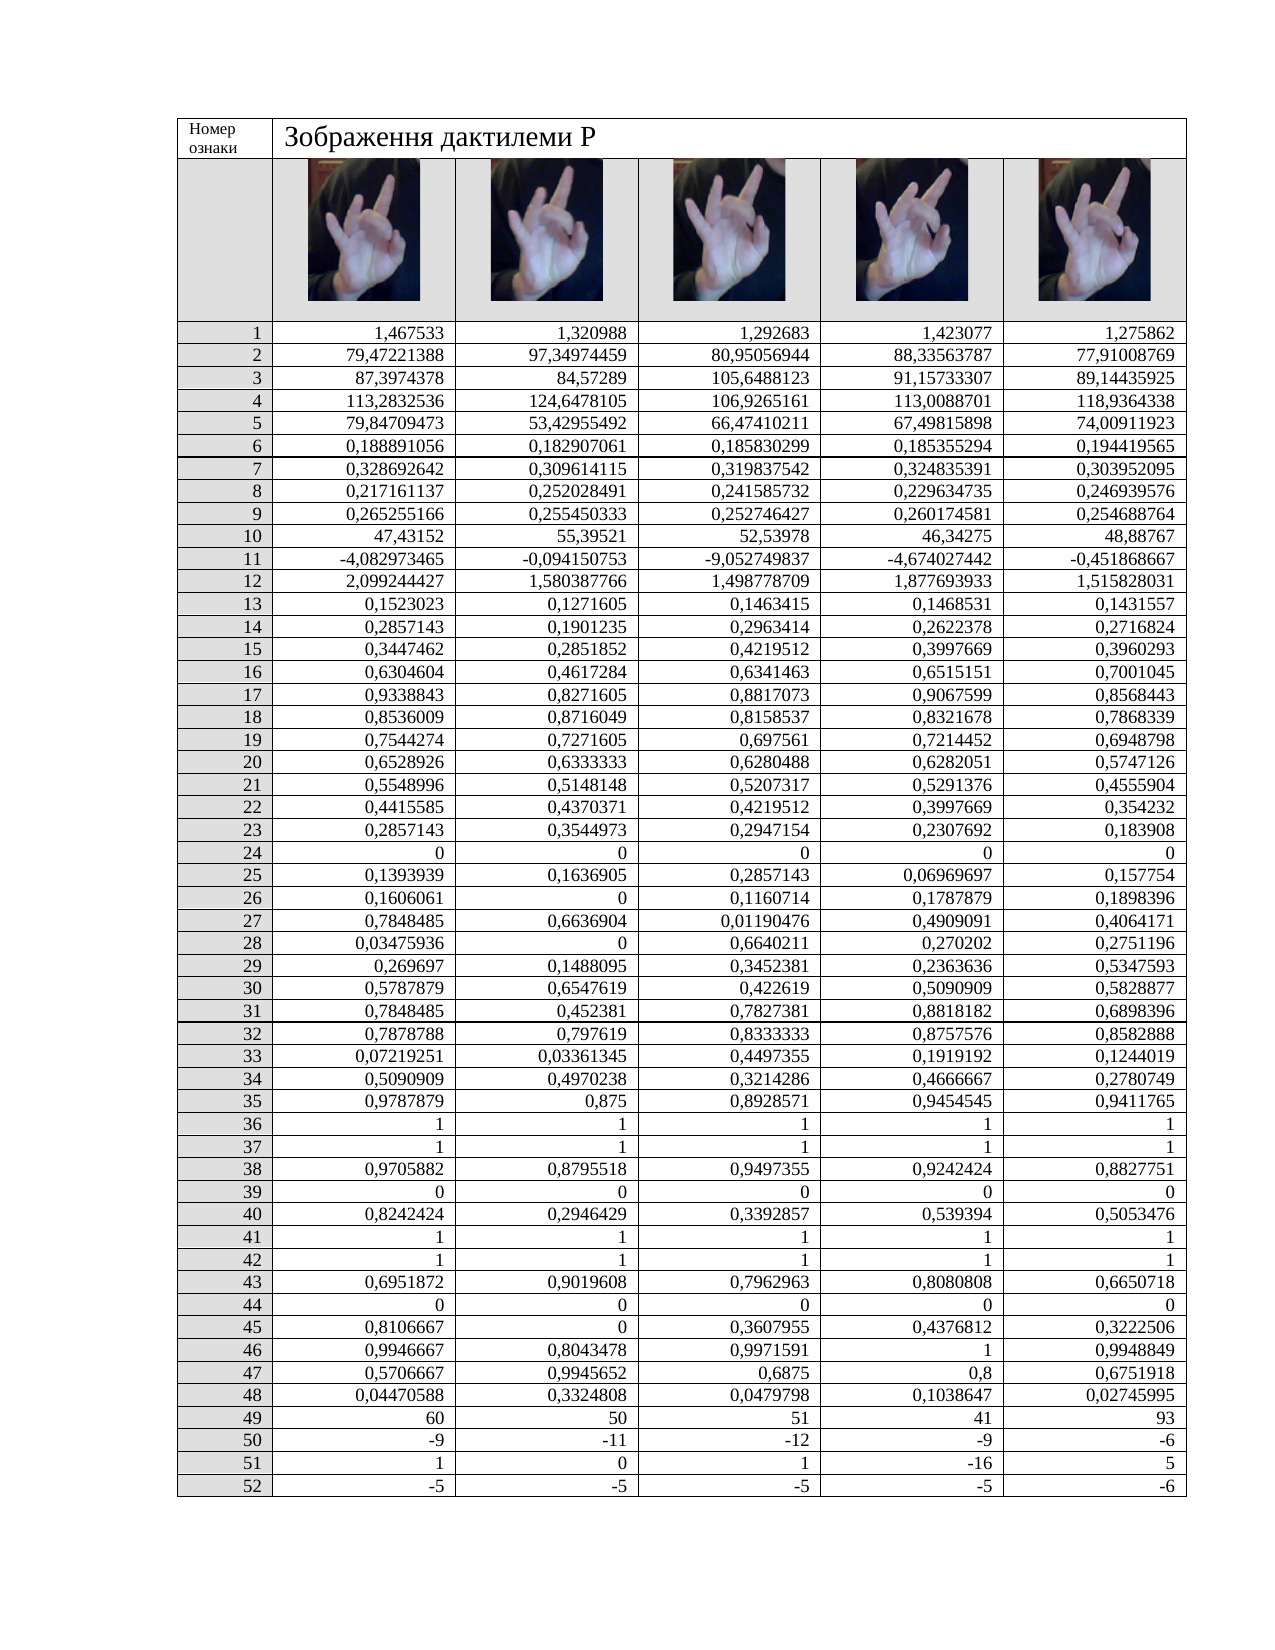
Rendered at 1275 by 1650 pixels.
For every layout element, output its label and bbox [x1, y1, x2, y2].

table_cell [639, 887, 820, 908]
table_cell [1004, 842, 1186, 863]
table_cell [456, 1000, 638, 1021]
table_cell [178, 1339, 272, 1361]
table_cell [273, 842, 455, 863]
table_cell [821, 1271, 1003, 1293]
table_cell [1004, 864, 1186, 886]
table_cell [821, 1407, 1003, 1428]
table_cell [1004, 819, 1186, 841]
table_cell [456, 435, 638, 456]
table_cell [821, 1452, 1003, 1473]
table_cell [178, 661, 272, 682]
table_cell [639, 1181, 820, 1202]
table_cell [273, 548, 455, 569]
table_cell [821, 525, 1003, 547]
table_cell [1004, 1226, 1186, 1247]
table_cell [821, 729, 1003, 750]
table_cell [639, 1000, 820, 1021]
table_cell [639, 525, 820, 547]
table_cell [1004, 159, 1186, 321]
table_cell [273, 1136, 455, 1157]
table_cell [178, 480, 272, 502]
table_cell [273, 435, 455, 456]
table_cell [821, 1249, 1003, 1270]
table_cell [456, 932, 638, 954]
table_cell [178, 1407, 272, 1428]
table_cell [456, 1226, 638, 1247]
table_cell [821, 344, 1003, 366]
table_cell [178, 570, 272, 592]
picture [673, 158, 786, 301]
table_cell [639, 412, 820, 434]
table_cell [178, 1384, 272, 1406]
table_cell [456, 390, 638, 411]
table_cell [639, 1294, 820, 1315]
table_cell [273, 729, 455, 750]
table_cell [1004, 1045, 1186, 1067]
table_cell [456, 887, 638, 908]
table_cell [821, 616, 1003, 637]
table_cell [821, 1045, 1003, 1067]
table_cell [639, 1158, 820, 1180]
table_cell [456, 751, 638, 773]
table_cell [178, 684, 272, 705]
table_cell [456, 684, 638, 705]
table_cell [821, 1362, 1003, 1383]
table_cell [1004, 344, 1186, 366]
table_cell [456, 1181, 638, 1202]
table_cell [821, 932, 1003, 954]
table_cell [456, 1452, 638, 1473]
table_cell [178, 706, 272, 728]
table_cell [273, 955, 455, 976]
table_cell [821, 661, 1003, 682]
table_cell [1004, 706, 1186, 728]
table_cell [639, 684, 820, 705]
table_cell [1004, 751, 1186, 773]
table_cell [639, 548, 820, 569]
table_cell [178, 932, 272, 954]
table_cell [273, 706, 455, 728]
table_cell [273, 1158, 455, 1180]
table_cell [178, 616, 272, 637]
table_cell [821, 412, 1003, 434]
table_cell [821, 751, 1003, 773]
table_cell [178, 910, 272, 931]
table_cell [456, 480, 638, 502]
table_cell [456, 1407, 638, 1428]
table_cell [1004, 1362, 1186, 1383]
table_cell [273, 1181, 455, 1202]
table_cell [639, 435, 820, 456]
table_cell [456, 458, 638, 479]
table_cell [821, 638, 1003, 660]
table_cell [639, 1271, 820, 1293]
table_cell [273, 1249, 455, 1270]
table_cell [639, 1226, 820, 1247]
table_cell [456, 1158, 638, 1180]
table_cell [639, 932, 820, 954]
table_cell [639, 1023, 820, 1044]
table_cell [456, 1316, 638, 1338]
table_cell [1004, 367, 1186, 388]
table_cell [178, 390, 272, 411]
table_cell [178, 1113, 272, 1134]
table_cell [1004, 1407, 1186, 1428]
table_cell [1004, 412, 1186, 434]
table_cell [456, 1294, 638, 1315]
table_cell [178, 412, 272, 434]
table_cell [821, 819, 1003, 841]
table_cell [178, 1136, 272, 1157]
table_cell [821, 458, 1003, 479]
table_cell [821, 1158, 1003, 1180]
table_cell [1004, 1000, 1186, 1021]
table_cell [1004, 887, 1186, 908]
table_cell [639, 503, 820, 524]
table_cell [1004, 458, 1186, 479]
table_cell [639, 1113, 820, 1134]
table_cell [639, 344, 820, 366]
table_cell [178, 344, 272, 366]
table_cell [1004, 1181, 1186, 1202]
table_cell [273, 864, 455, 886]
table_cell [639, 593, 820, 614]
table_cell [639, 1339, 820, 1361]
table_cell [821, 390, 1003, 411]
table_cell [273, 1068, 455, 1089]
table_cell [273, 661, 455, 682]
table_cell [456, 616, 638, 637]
picture [490, 158, 603, 301]
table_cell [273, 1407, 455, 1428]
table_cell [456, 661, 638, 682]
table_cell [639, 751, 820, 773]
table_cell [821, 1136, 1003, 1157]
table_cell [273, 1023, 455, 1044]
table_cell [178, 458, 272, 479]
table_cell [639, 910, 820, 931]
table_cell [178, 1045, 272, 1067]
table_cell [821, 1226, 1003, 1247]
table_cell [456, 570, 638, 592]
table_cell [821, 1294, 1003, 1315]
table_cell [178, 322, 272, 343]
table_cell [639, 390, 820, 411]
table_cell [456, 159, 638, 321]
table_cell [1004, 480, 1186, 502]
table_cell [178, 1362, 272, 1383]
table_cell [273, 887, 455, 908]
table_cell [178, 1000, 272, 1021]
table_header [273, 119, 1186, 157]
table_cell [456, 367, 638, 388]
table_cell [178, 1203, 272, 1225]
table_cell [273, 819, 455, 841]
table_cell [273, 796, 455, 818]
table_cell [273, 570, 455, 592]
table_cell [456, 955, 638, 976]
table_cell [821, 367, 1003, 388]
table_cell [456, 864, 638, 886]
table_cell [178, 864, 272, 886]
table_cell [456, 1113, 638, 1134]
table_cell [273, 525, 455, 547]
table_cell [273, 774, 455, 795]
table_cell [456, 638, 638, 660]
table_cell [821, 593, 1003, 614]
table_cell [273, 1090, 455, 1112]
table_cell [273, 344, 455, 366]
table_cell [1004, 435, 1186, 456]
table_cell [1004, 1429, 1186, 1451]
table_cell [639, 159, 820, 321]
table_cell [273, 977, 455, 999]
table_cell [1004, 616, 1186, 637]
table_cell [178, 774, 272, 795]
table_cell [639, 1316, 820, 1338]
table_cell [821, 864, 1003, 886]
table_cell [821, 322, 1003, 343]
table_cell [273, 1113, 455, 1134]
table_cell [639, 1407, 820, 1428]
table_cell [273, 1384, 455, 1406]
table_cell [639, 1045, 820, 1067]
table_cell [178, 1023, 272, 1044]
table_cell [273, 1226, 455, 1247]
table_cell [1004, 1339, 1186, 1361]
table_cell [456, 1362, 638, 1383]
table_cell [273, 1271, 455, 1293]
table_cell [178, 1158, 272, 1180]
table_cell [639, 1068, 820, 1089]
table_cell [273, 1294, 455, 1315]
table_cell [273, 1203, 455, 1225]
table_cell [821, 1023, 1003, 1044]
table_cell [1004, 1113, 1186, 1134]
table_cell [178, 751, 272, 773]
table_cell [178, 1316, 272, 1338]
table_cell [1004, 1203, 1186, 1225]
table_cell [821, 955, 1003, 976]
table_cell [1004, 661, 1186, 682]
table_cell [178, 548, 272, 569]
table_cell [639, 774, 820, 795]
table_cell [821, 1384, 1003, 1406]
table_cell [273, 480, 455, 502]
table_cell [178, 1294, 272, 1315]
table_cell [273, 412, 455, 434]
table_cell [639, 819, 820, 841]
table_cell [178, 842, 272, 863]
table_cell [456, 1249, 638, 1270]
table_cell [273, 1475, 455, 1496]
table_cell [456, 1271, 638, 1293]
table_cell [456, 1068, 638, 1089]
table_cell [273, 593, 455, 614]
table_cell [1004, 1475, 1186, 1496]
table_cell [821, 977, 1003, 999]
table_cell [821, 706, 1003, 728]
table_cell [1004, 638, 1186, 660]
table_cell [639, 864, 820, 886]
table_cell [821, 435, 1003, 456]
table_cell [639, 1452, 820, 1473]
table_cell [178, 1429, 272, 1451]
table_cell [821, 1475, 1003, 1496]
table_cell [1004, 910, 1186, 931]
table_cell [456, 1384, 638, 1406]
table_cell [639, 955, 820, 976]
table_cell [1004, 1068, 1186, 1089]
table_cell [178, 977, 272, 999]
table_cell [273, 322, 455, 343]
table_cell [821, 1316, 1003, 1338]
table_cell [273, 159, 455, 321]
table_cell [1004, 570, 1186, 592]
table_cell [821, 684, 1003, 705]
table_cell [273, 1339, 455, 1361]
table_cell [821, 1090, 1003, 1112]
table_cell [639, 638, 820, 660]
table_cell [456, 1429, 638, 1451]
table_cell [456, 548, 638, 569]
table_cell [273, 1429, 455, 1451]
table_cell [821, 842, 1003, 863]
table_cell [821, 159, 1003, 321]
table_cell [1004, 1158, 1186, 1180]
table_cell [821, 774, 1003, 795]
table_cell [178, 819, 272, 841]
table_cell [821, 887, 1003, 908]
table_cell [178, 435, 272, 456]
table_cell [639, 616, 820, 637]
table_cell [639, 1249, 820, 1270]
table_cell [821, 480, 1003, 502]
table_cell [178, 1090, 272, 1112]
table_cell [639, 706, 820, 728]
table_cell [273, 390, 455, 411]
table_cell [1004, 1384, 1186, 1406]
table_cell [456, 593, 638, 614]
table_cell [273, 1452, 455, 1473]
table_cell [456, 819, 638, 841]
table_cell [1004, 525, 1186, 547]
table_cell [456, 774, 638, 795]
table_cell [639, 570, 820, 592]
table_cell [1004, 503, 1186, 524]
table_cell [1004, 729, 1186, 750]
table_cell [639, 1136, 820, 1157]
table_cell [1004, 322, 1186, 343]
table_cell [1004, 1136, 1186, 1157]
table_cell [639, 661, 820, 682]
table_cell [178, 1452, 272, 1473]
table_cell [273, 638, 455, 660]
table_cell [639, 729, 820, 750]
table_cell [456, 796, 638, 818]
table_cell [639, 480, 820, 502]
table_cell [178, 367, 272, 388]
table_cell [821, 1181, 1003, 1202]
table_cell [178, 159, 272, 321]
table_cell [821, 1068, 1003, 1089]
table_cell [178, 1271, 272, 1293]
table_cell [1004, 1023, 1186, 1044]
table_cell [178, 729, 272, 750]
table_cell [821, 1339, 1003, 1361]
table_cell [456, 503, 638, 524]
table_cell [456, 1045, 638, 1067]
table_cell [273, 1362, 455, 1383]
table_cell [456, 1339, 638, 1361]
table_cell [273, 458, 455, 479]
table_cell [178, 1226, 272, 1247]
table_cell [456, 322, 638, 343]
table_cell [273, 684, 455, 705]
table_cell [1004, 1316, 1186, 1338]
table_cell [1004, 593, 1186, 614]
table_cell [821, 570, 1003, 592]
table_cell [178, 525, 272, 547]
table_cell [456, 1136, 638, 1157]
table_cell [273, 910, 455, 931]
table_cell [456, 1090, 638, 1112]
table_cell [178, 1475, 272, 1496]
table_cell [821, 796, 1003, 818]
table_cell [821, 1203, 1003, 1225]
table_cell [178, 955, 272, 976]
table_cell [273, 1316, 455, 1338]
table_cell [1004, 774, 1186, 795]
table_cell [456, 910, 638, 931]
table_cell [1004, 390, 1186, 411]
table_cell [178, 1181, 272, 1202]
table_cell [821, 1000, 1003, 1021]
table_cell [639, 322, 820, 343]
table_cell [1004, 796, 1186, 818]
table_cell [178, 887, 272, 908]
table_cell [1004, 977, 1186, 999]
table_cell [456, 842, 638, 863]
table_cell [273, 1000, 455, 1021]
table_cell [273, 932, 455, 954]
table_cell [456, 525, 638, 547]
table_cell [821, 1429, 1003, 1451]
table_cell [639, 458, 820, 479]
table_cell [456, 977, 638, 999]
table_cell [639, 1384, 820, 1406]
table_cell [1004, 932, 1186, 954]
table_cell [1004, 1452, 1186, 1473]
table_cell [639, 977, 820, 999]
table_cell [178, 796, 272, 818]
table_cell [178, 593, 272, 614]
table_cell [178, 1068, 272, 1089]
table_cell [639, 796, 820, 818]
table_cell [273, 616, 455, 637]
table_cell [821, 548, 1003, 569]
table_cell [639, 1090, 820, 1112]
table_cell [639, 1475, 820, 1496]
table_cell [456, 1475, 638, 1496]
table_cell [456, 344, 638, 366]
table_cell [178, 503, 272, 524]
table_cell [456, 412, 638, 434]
picture [1038, 158, 1151, 301]
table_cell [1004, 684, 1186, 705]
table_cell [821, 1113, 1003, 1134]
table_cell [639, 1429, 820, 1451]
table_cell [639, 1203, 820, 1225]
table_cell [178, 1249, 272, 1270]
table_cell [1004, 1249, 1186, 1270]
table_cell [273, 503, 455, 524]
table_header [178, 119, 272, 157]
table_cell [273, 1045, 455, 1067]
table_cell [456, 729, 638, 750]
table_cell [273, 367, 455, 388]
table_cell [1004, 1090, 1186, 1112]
picture [308, 158, 421, 301]
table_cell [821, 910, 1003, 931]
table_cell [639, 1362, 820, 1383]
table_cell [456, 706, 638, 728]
picture [856, 158, 969, 301]
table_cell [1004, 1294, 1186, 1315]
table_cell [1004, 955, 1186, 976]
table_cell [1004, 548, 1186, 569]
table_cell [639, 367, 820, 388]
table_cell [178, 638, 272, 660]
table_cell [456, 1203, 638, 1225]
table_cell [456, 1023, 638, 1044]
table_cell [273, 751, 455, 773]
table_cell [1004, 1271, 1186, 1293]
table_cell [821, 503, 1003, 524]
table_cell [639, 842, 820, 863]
